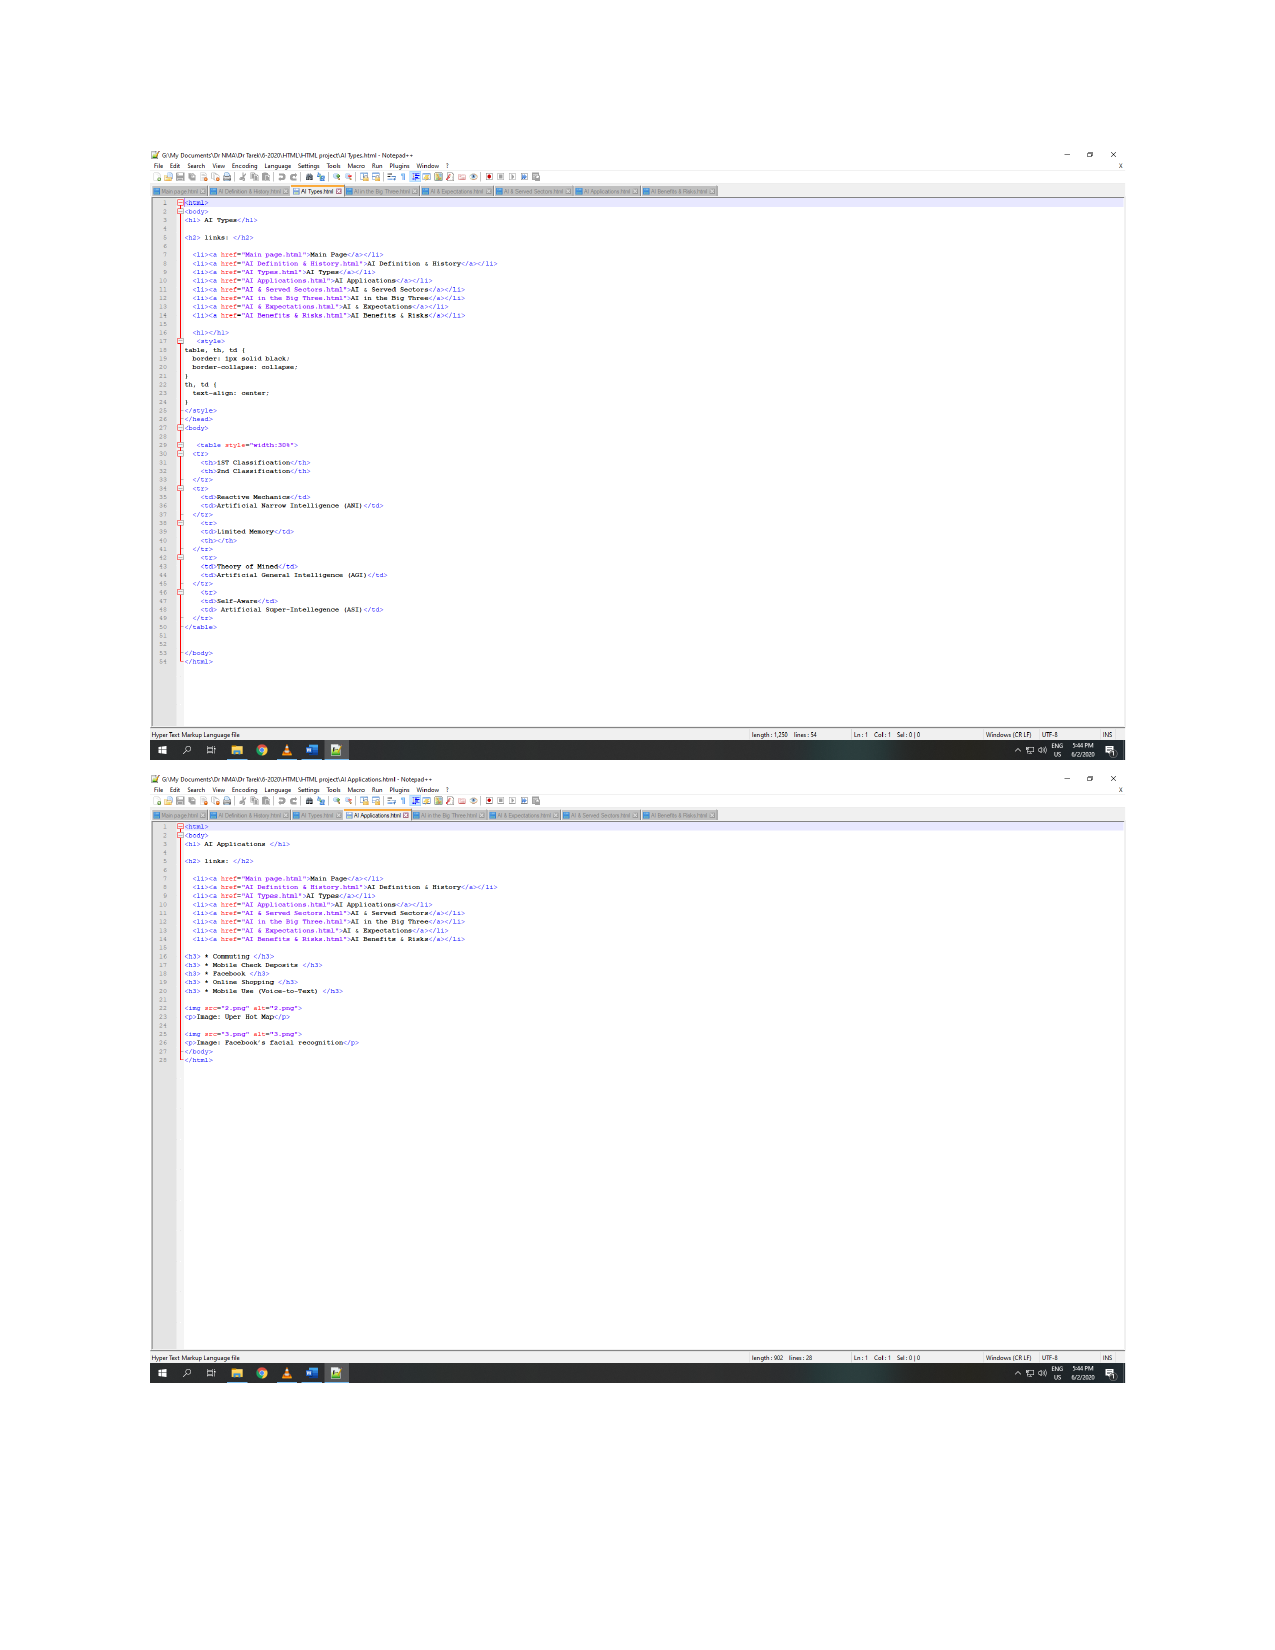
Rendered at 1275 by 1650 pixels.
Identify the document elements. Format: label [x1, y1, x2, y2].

picture [150, 773, 1125, 1383]
picture [150, 150, 1125, 760]
